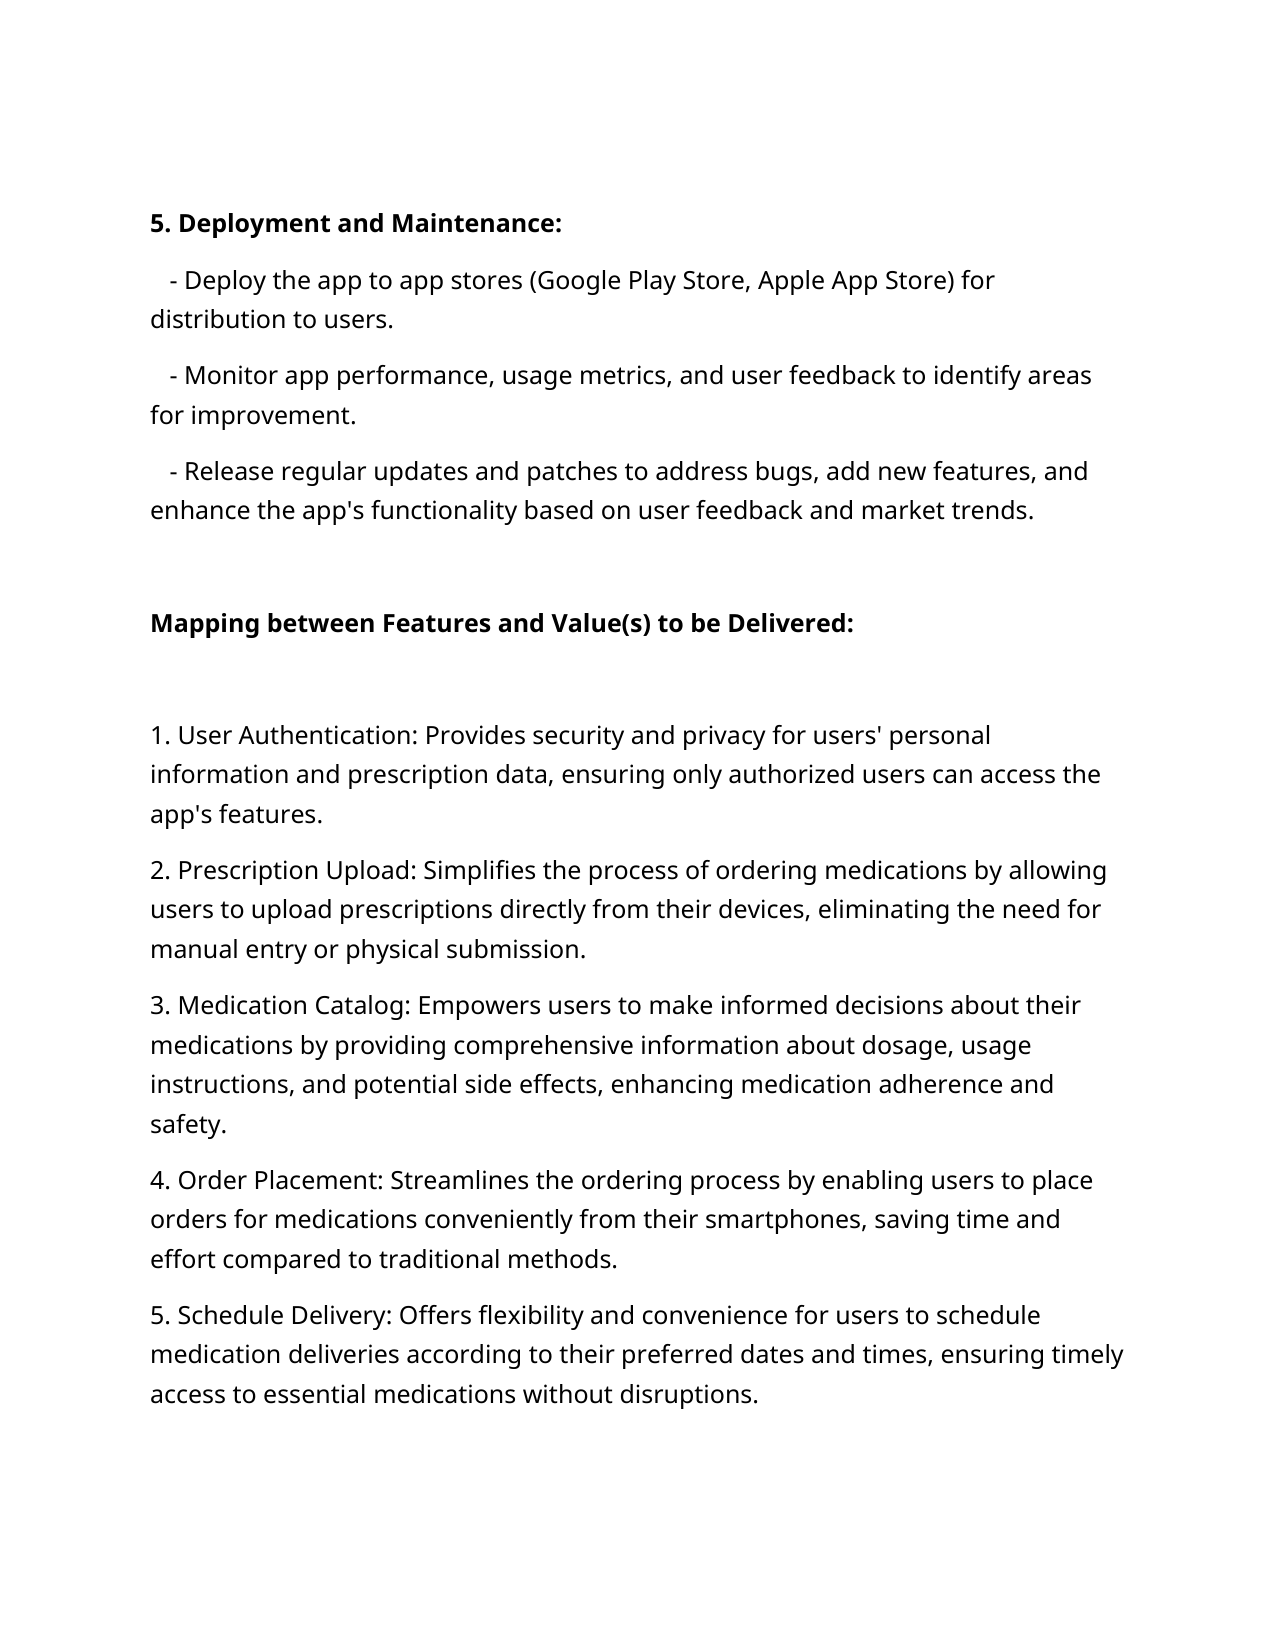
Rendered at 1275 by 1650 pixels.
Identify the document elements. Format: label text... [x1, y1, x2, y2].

text - Deploy the app to app stores (Google Play Store, Apple App Store) for distribution to users. [150, 262, 1125, 336]
text Mapping between Features and Value(s) to be Delivered: [150, 605, 1125, 639]
text 5. Deployment and Maintenance: [150, 206, 1125, 240]
text 2. Prescription Upload: Simplifies the process of ordering medications by allowing users to upload prescriptions directly from their devices, eliminating the need for manual entry or physical submission. [150, 853, 1125, 966]
text 4. Order Placement: Streamlines the ordering process by enabling users to place orders for medications conveniently from their smartphones, saving time and effort compared to traditional methods. [150, 1162, 1125, 1275]
text - Release regular updates and patches to address bugs, add new features, and enhance the app's functionality based on user feedback and market trends. [150, 453, 1125, 527]
text 5. Schedule Delivery: Offers flexibility and convenience for users to schedule medication deliveries according to their preferred dates and times, ensuring timely access to essential medications without disruptions. [150, 1297, 1125, 1411]
text 1. User Authentication: Provides security and privacy for users' personal information and prescription data, ensuring only authorized users can access the app's features. [150, 718, 1125, 831]
text - Monitor app performance, usage metrics, and user feedback to identify areas for improvement. [150, 358, 1125, 431]
text 3. Medication Catalog: Empowers users to make informed decisions about their medications by providing comprehensive information about dosage, usage instructions, and potential side effects, enhancing medication adherence and safety. [150, 988, 1125, 1140]
